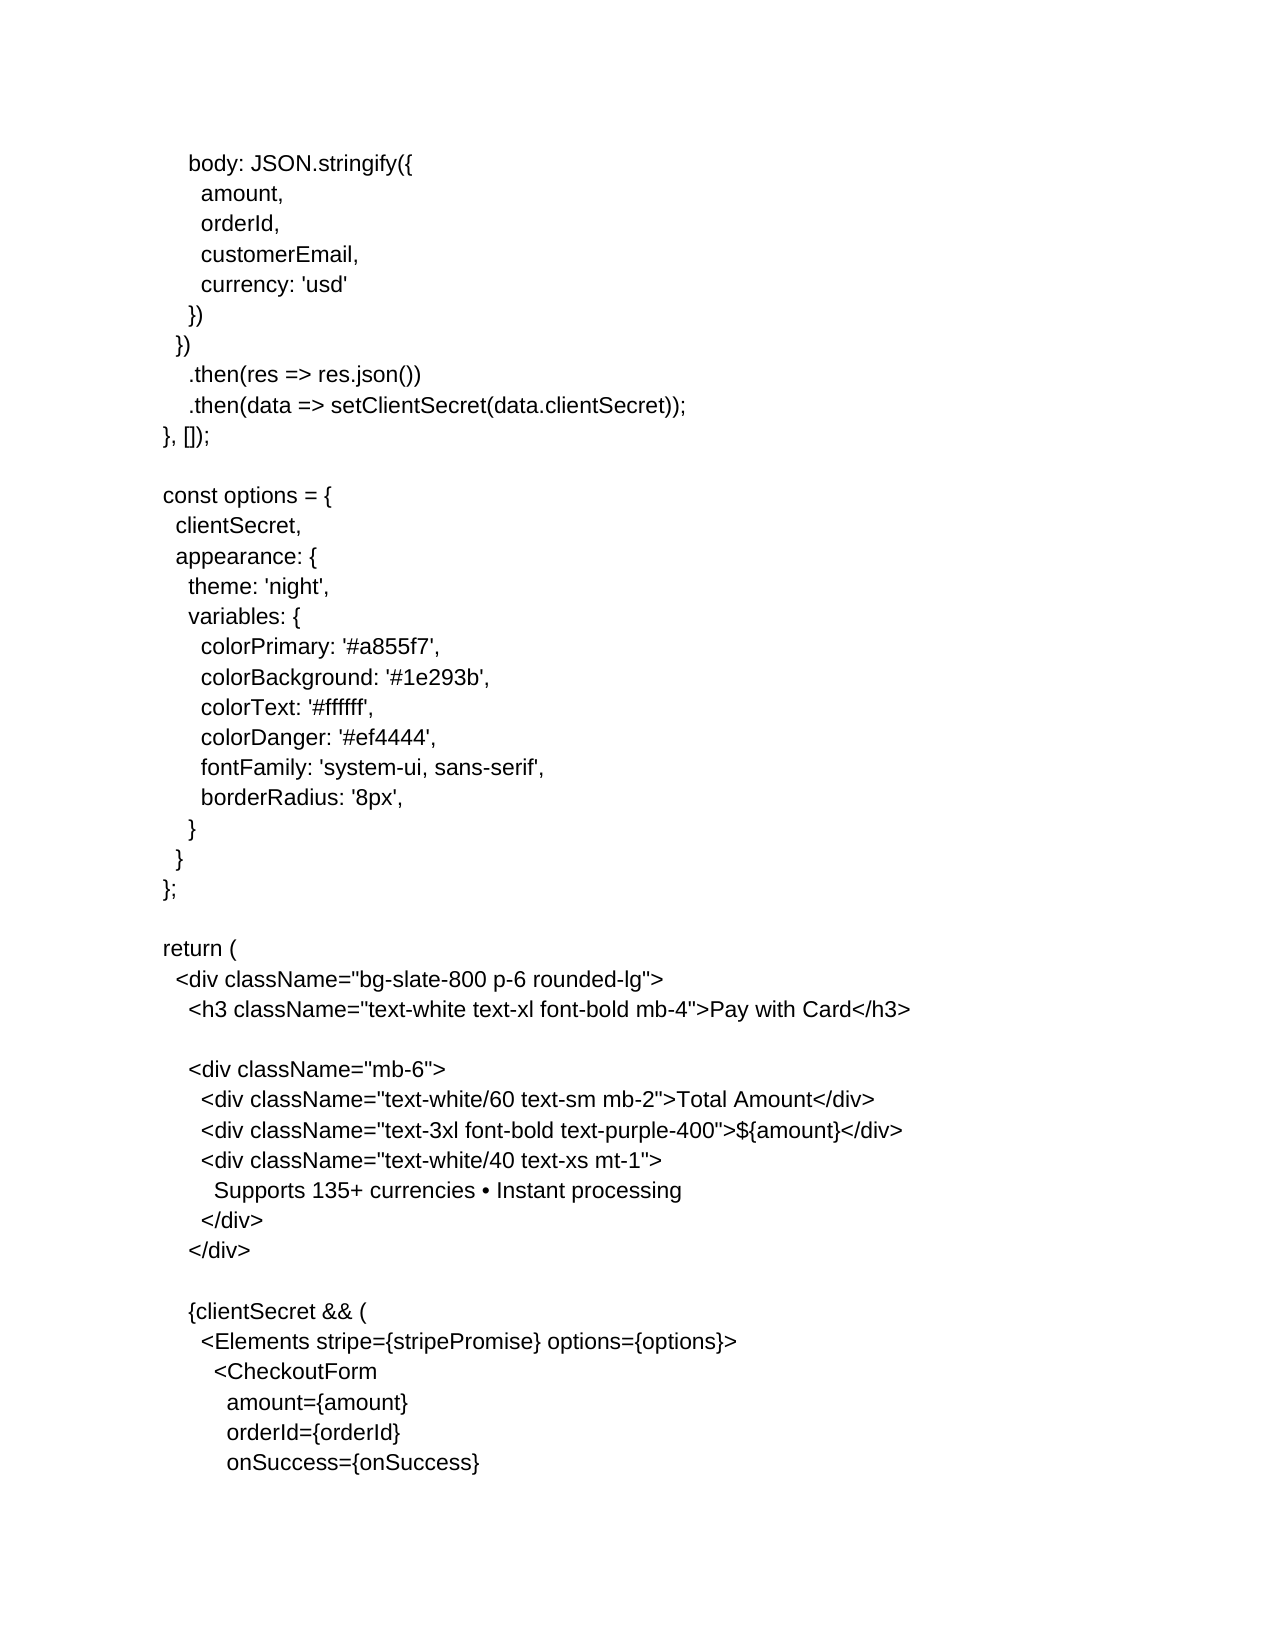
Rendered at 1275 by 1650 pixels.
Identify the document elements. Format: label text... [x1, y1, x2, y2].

text amount, [150, 180, 1125, 207]
text <div className="text-3xl font-bold text-purple-400">${amount}</div> [150, 1117, 1125, 1143]
text return ( [150, 935, 1125, 962]
text Supports 135+ currencies • Instant processing [150, 1177, 1125, 1203]
text <div className="text-white/40 text-xs mt-1"> [150, 1147, 1125, 1173]
text <div className="bg-slate-800 p-6 rounded-lg"> [150, 966, 1125, 992]
text <h3 className="text-white text-xl font-bold mb-4">Pay with Card</h3> [150, 996, 1125, 1022]
text }, []); [150, 422, 1125, 448]
text fontFamily: 'system-ui, sans-serif', [150, 754, 1125, 781]
text const options = { [150, 482, 1125, 509]
text theme: 'night', [150, 573, 1125, 599]
text colorPrimary: '#a855f7', [150, 633, 1125, 660]
text </div> [150, 1237, 1125, 1264]
text }) [150, 301, 1125, 327]
text orderId, [150, 210, 1125, 237]
text </div> [150, 1207, 1125, 1234]
text } [150, 845, 1125, 871]
text clientSecret, [150, 512, 1125, 539]
text currency: 'usd' [150, 271, 1125, 297]
text <Elements stripe={stripePromise} options={options}> [150, 1328, 1125, 1354]
text amount={amount} [150, 1388, 1125, 1415]
text onSuccess={onSuccess} [150, 1449, 1125, 1475]
text colorText: '#ffffff', [150, 694, 1125, 720]
text {clientSecret && ( [150, 1298, 1125, 1324]
text variables: { [150, 603, 1125, 629]
text orderId={orderId} [150, 1419, 1125, 1445]
text .then(res => res.json()) [150, 361, 1125, 388]
text colorBackground: '#1e293b', [150, 663, 1125, 690]
text customerEmail, [150, 241, 1125, 267]
text } [150, 814, 1125, 841]
text <div className="text-white/60 text-sm mb-2">Total Amount</div> [150, 1086, 1125, 1113]
text <CheckoutForm [150, 1358, 1125, 1385]
text <div className="mb-6"> [150, 1056, 1125, 1083]
text }) [150, 331, 1125, 358]
text body: JSON.stringify({ [150, 150, 1125, 176]
text colorDanger: '#ef4444', [150, 724, 1125, 750]
text }; [150, 875, 1125, 901]
text .then(data => setClientSecret(data.clientSecret)); [150, 392, 1125, 418]
text appearance: { [150, 543, 1125, 569]
text borderRadius: '8px', [150, 784, 1125, 811]
